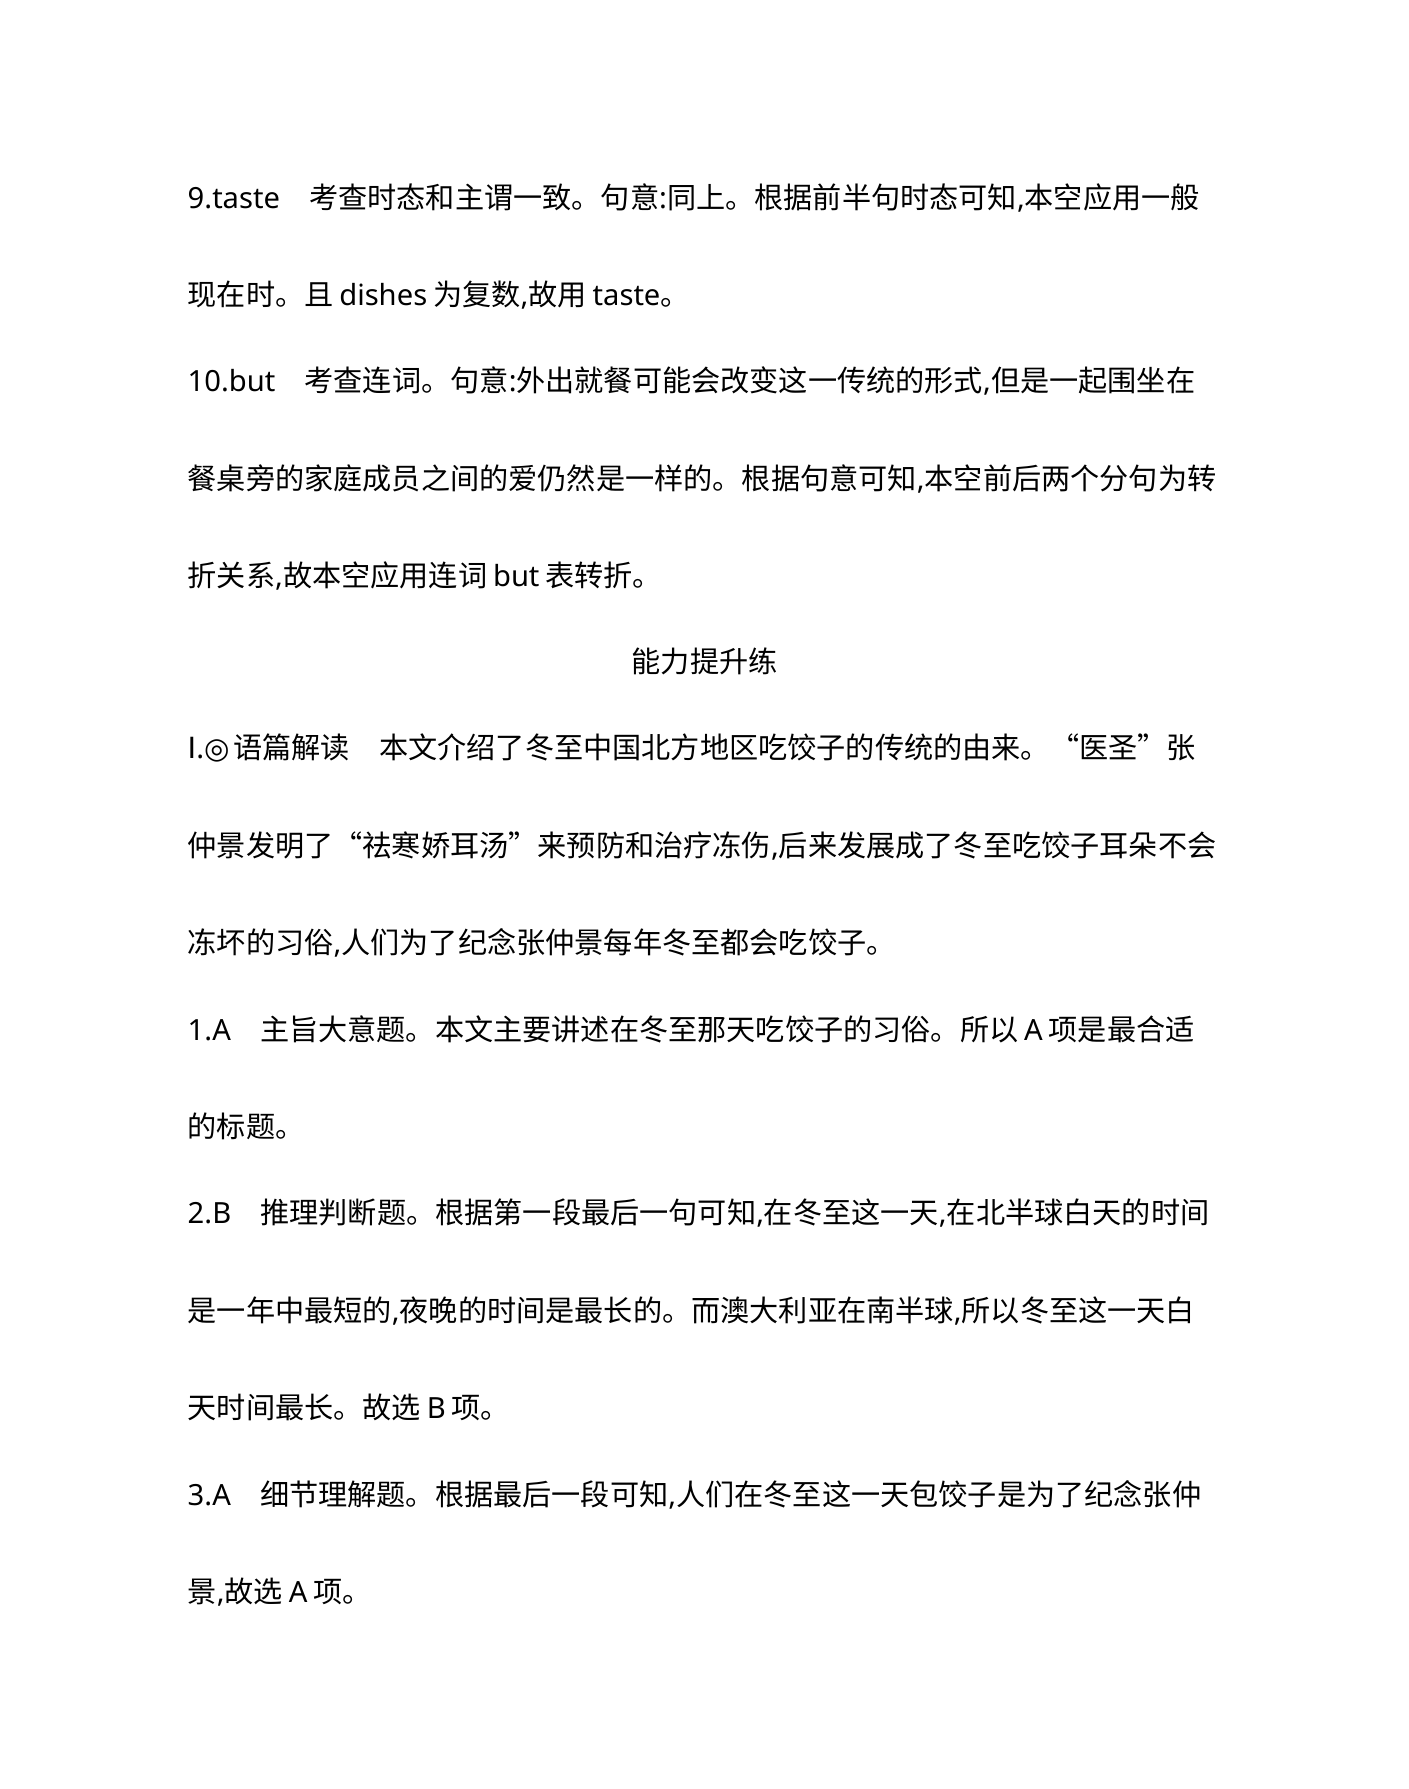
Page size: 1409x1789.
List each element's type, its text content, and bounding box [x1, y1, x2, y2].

text 1.A 主旨大意题。本文主要讲述在冬至那天吃饺子的习俗。所以A项是最合适的标题。 [187, 995, 1221, 1157]
text 2.B 推理判断题。根据第一段最后一句可知,在冬至这一天,在北半球白天的时间是一年中最短的,夜晚的时间是最长的。而澳大利亚在南半球,所以冬至这一天白天时间最长。故选B项。 [187, 1179, 1221, 1439]
text 能力提升练 [187, 628, 1221, 693]
text 3.A 细节理解题。根据最后一段可知,人们在冬至这一天包饺子是为了纪念张仲景,故选A项。 [187, 1460, 1221, 1622]
text 9.taste 考查时态和主谓一致。句意:同上。根据前半句时态可知,本空应用一般现在时。且dishes为复数,故用taste。 [187, 163, 1221, 325]
text Ⅰ.◎语篇解读 本文介绍了冬至中国北方地区吃饺子的传统的由来。“医圣”张仲景发明了“祛寒娇耳汤”来预防和治疗冻伤,后来发展成了冬至吃饺子耳朵不会冻坏的习俗,人们为了纪念张仲景每年冬至都会吃饺子。 [187, 714, 1221, 974]
text 10.but 考查连词。句意:外出就餐可能会改变这一传统的形式,但是一起围坐在餐桌旁的家庭成员之间的爱仍然是一样的。根据句意可知,本空前后两个分句为转折关系,故本空应用连词but表转折。 [187, 347, 1221, 607]
